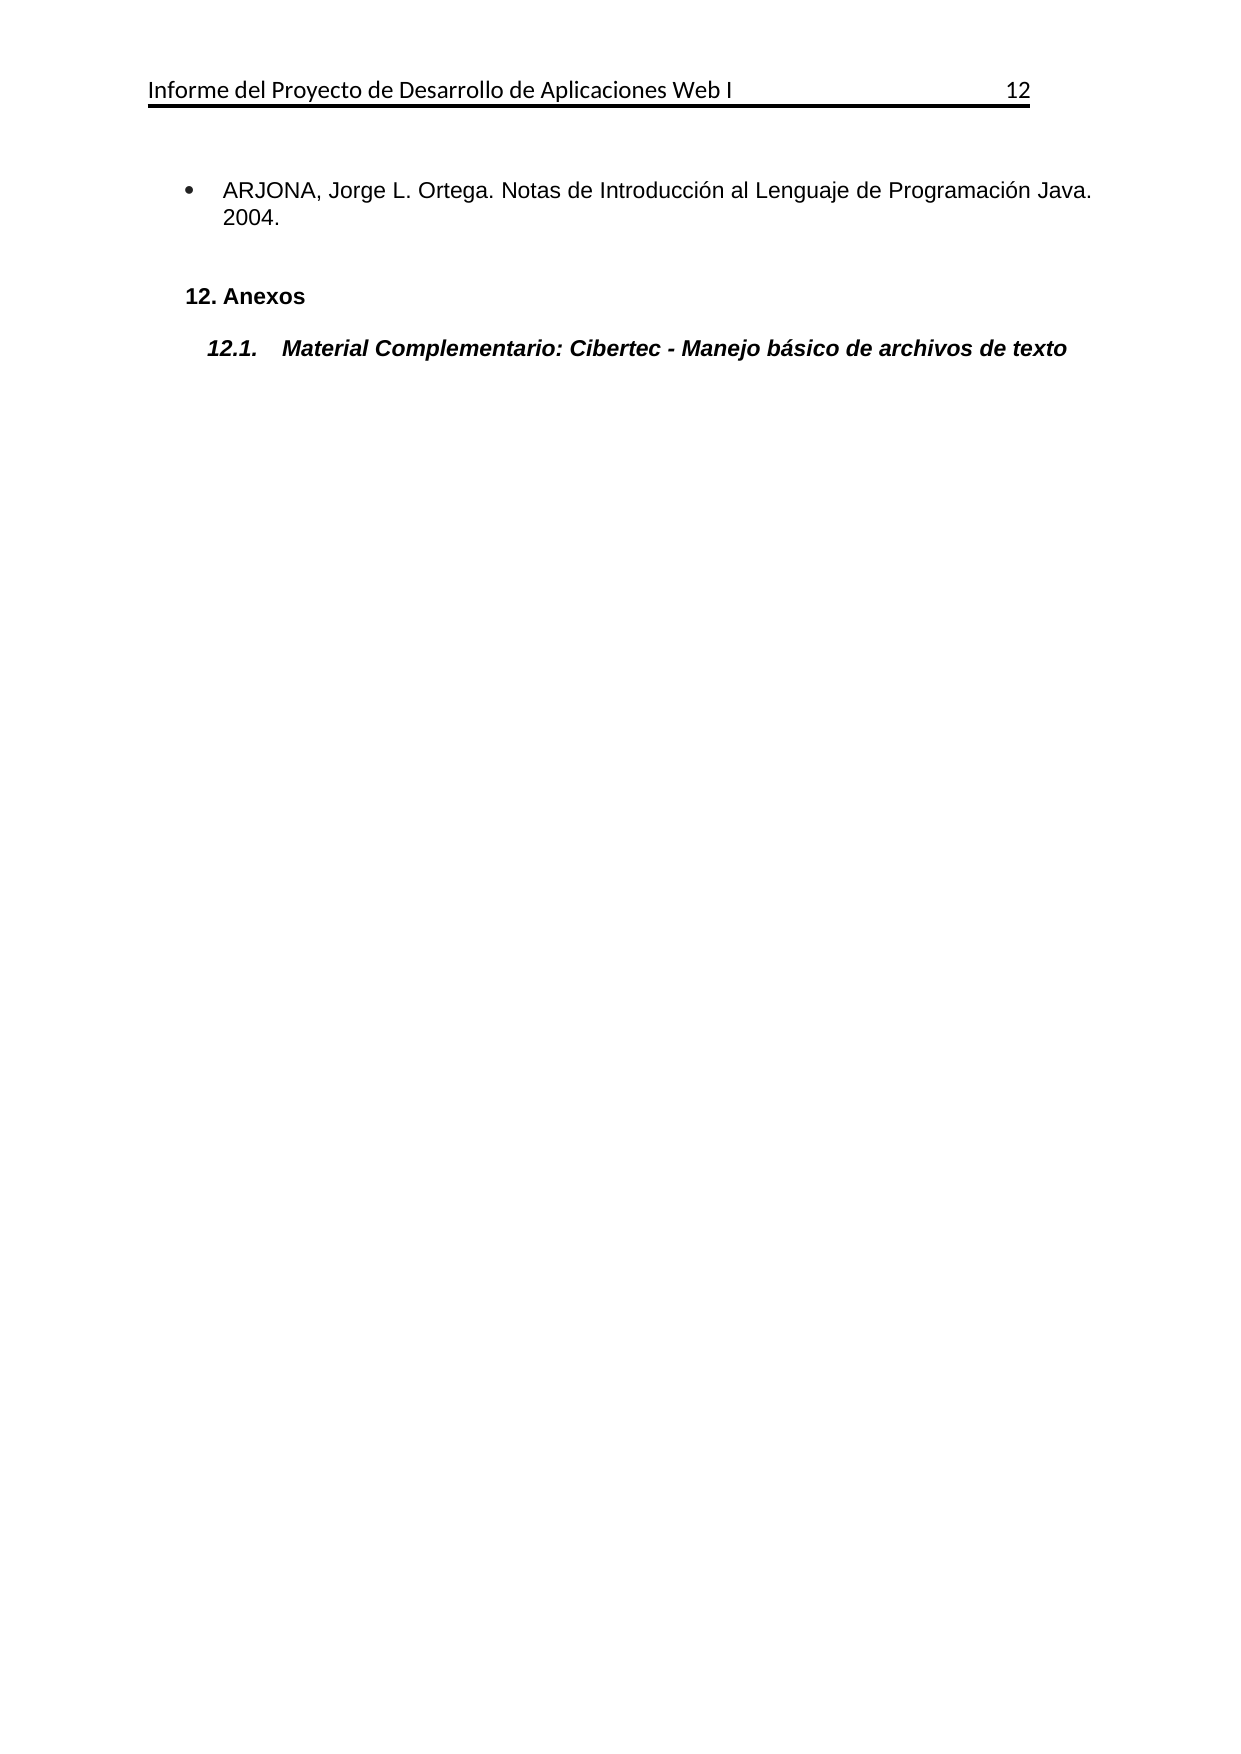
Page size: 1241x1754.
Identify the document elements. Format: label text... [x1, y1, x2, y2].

subtitle Anexos [185, 283, 1092, 309]
list ARJONA, Jorge L. Ortega. Notas de Introducción al Lenguaje de Programación Java. 2004. [185, 177, 1092, 230]
list Material Complementario: Cibertec - Manejo básico de archivos de texto [207, 335, 1092, 362]
